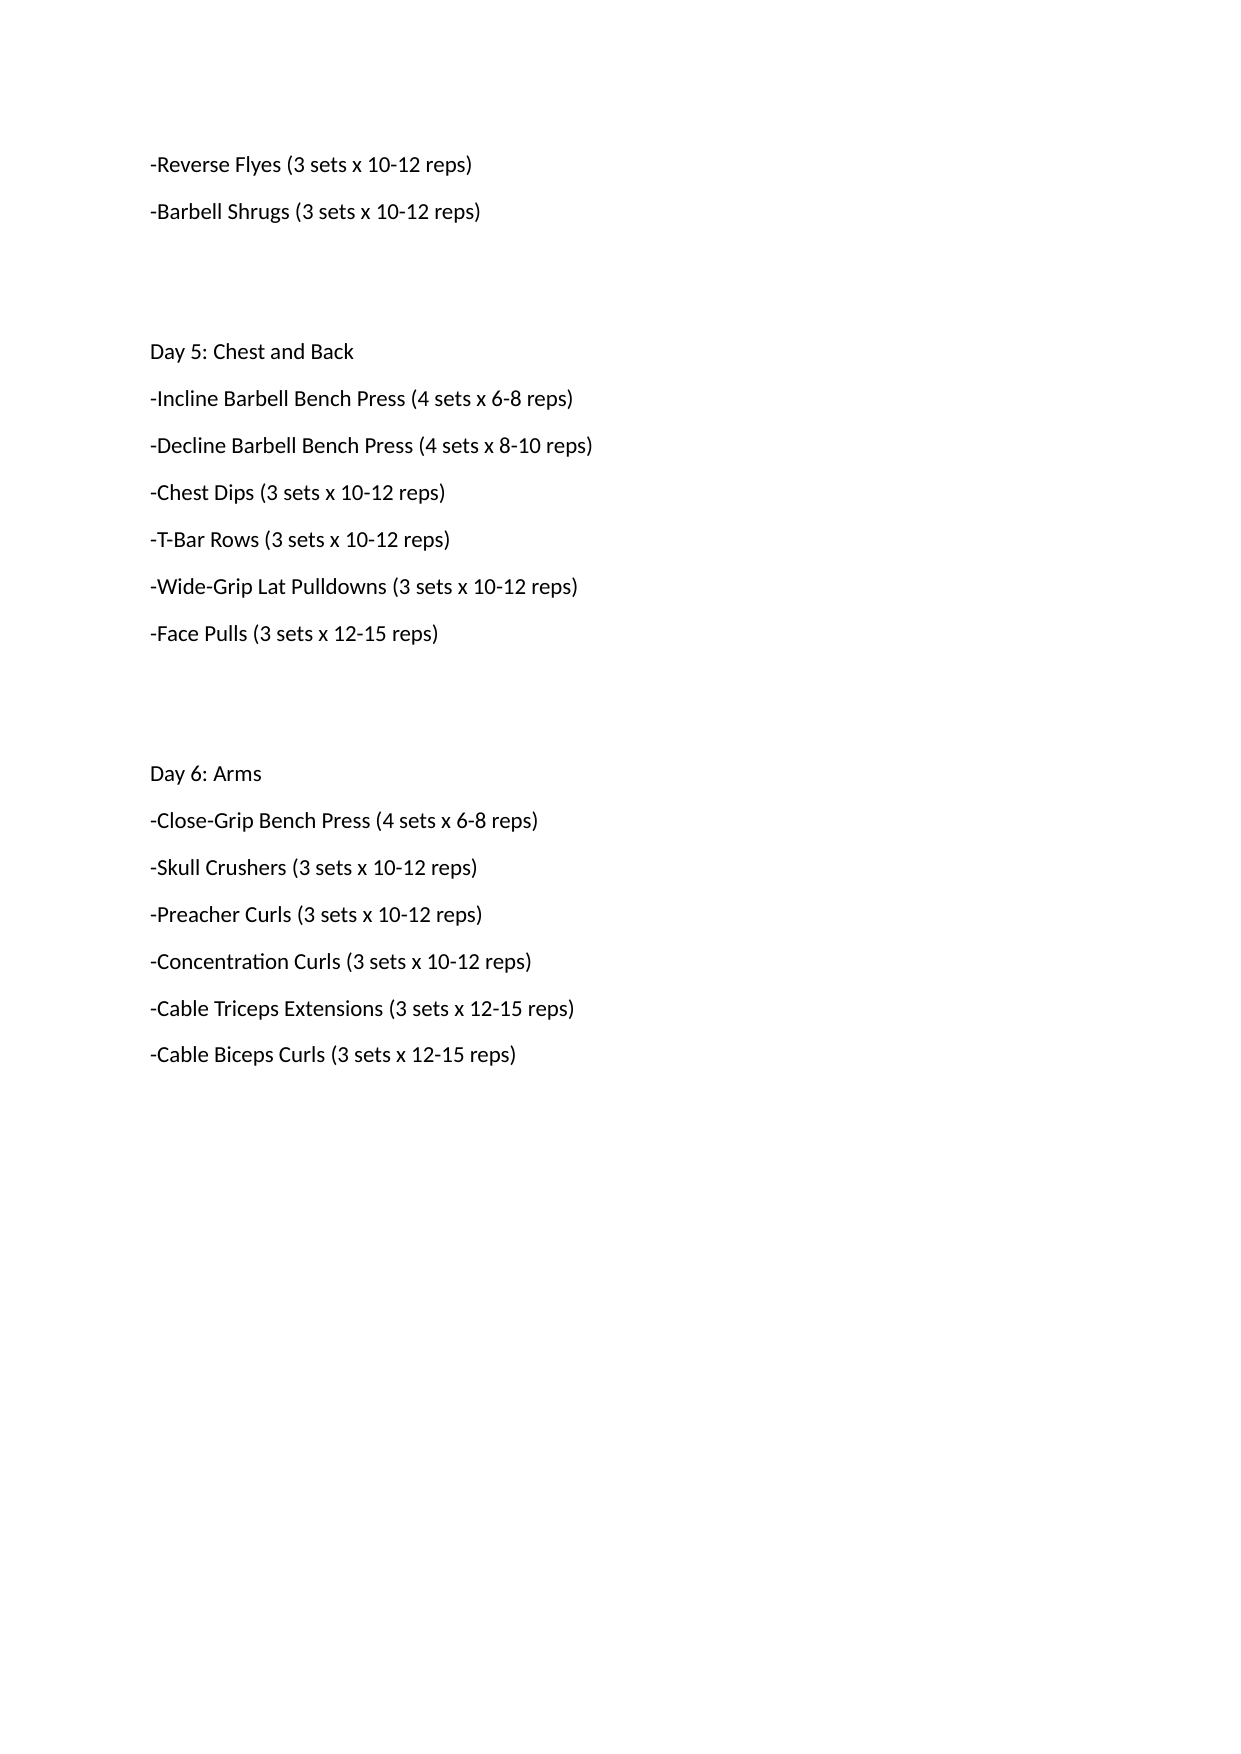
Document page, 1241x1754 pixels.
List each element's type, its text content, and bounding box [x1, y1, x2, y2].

text -Face Pulls (3 sets x 12-15 reps) [150, 619, 1090, 647]
text -Decline Barbell Bench Press (4 sets x 8-10 reps) [150, 431, 1090, 459]
text -Wide-Grip Lat Pulldowns (3 sets x 10-12 reps) [150, 572, 1090, 600]
text -Cable Biceps Curls (3 sets x 12-15 reps) [150, 1041, 1090, 1069]
text Day 6: Arms [150, 759, 1090, 787]
text -Reverse Flyes (3 sets x 10-12 reps) [150, 150, 1090, 178]
text -Skull Crushers (3 sets x 10-12 reps) [150, 853, 1090, 881]
text -Preacher Curls (3 sets x 10-12 reps) [150, 900, 1090, 928]
text -Chest Dips (3 sets x 10-12 reps) [150, 478, 1090, 506]
text Day 5: Chest and Back [150, 337, 1090, 366]
text -Concentration Curls (3 sets x 10-12 reps) [150, 947, 1090, 975]
text -Incline Barbell Bench Press (4 sets x 6-8 reps) [150, 384, 1090, 412]
text -Barbell Shrugs (3 sets x 10-12 reps) [150, 197, 1090, 225]
text -Cable Triceps Extensions (3 sets x 12-15 reps) [150, 994, 1090, 1022]
text -T-Bar Rows (3 sets x 10-12 reps) [150, 525, 1090, 553]
text -Close-Grip Bench Press (4 sets x 6-8 reps) [150, 806, 1090, 834]
